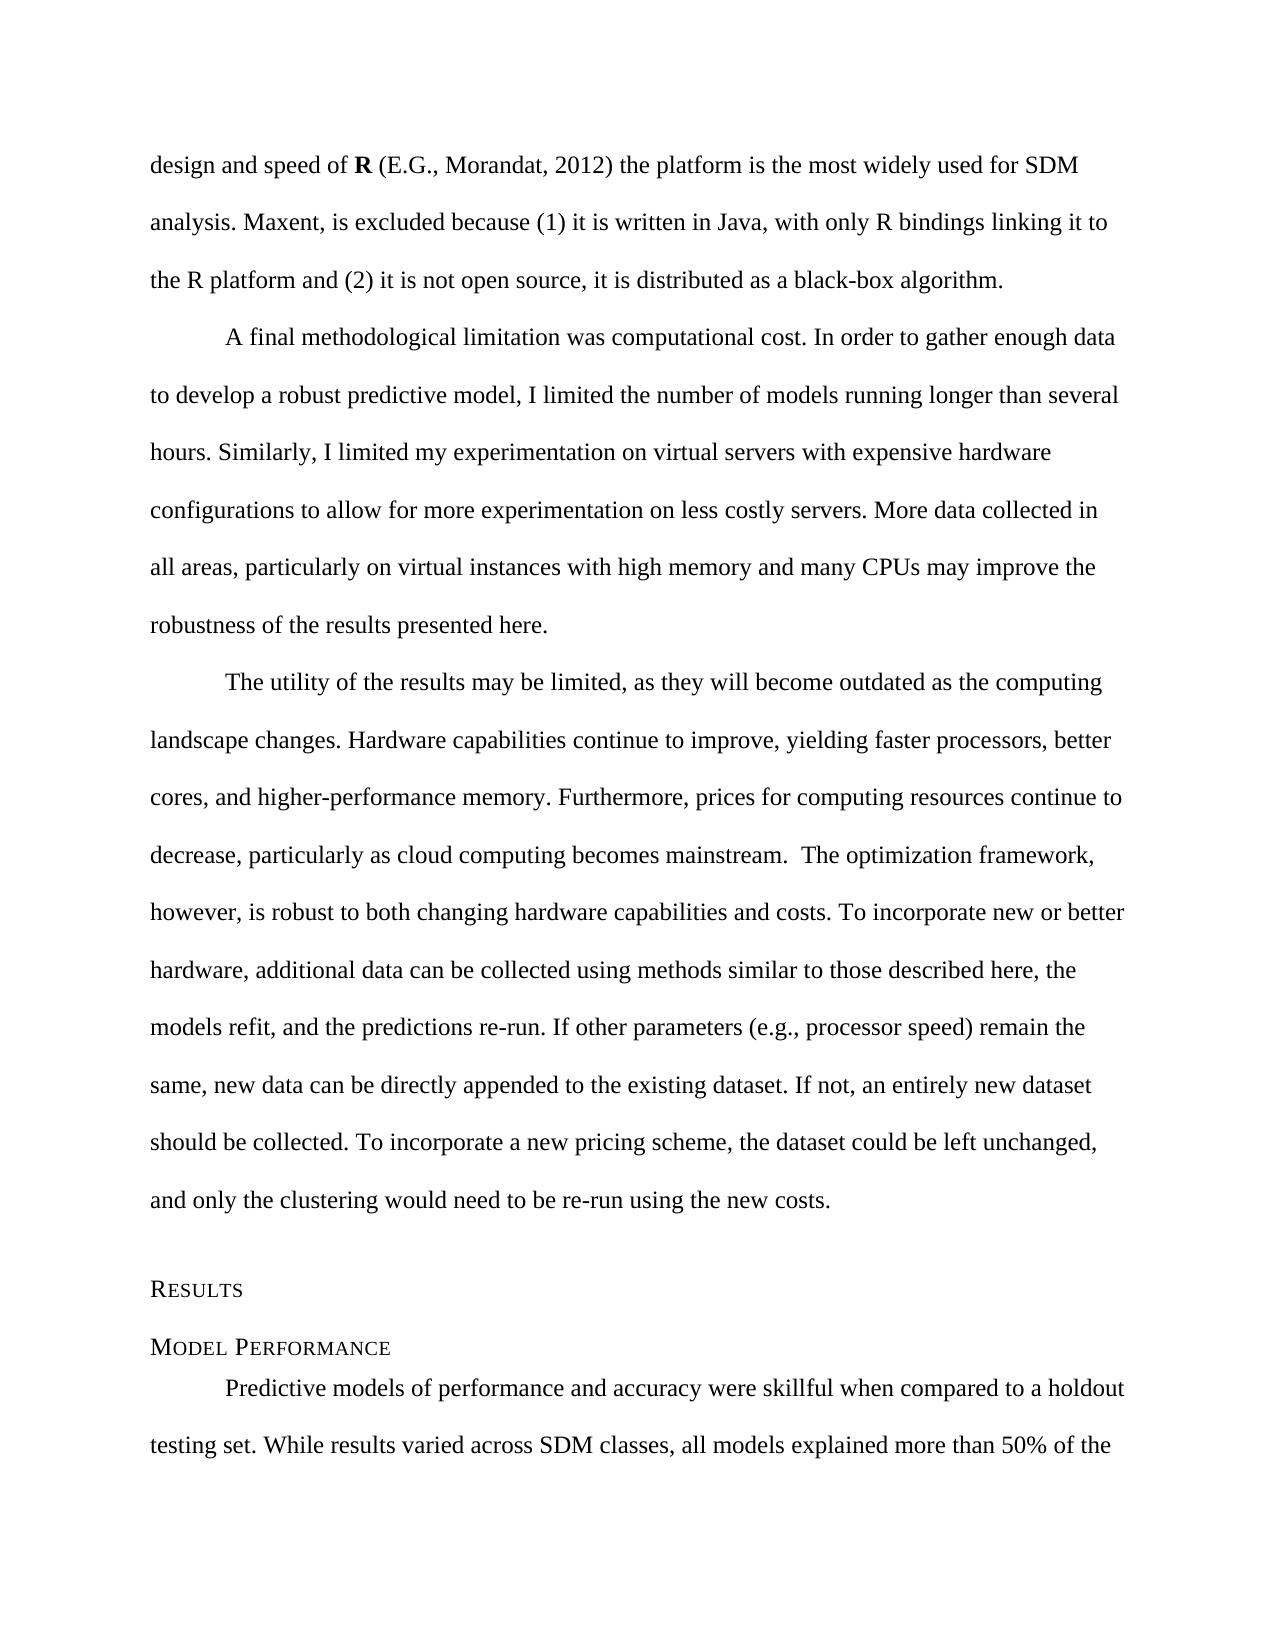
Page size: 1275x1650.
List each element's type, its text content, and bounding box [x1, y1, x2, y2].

subtitle Model Performance [150, 1332, 1125, 1361]
text The utility of the results may be limited, as they will become outdated as the computing landscape changes. Hardware capabilities continue to improve, yielding faster processors, better cores, and higher-performance memory. Furthermore, prices for computing resources continue to decrease, particularly as cloud computing becomes mainstream. The optimization framework, however, is robust to both changing hardware capabilities and costs. To incorporate new or better hardware, additional data can be collected using methods similar to those described here, the models refit, and the predictions re-run. If other parameters (e.g., processor speed) remain the same, new data can be directly appended to the existing dataset. If not, an entirely new dataset should be collected. To incorporate a new pricing scheme, the dataset could be left unchanged, and only the clustering would need to be re-run using the new costs. [150, 667, 1125, 1214]
subtitle Results [150, 1274, 1125, 1302]
text A final methodological limitation was computational cost. In order to gather enough data to develop a robust predictive model, I limited the number of models running longer than several hours. Similarly, I limited my experimentation on virtual servers with expensive hardware configurations to allow for more experimentation on less costly servers. More data collected in all areas, particularly on virtual instances with high memory and many CPUs may improve the robustness of the results presented here. [150, 322, 1125, 639]
